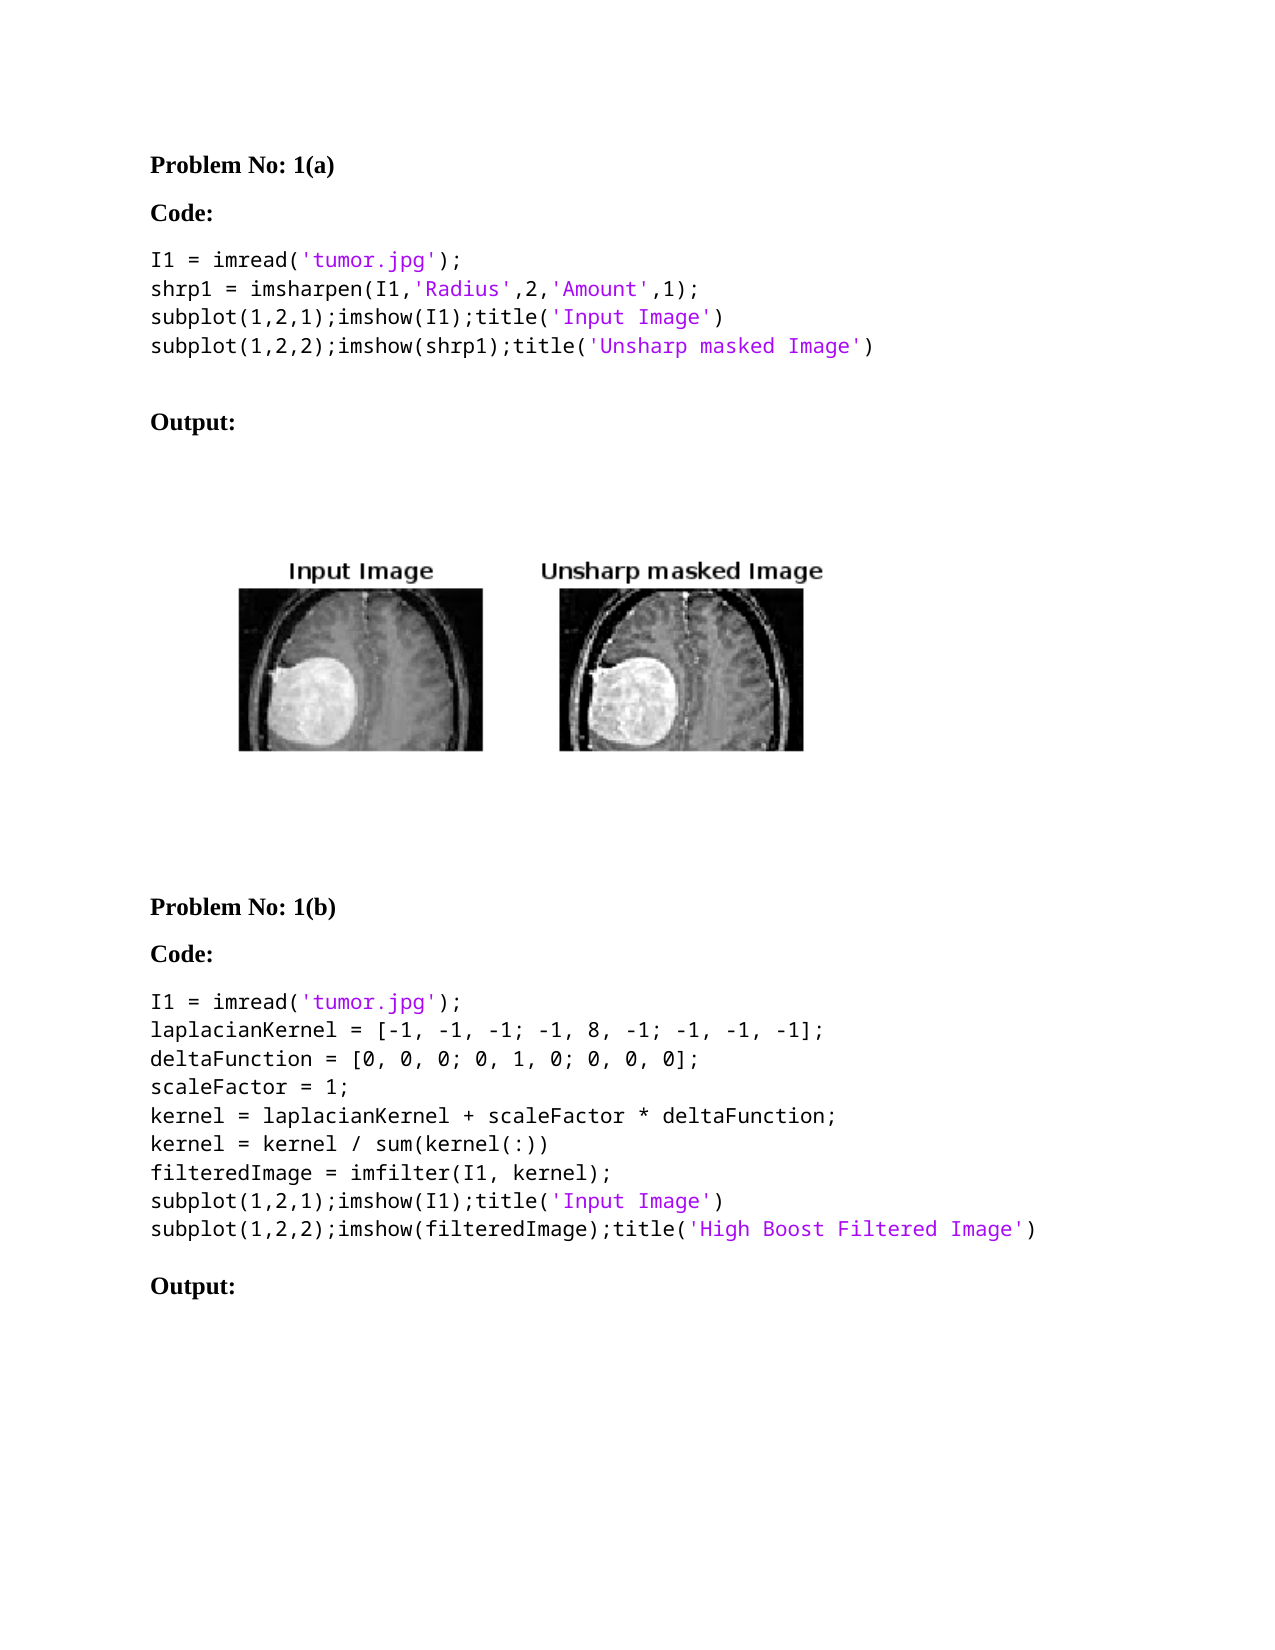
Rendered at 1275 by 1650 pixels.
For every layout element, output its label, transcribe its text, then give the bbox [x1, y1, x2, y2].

text I1 = imread('tumor.jpg'); [150, 987, 1125, 1015]
text kernel = laplacianKernel + scaleFactor * deltaFunction; [150, 1101, 1125, 1129]
text Problem No: 1(a) [150, 150, 1125, 179]
text subplot(1,2,2);imshow(filteredImage);title('High Boost Filtered Image') [150, 1214, 1125, 1243]
text subplot(1,2,1);imshow(I1);title('Input Image') [150, 302, 1125, 331]
text I1 = imread('tumor.jpg'); [150, 245, 1125, 274]
text subplot(1,2,2);imshow(shrp1);title('Unsharp masked Image') [150, 331, 1125, 359]
text laplacianKernel = [-1, -1, -1; -1, 8, -1; -1, -1, -1]; [150, 1015, 1125, 1044]
text subplot(1,2,1);imshow(I1);title('Input Image') [150, 1186, 1125, 1214]
text deltaFunction = [0, 0, 0; 0, 1, 0; 0, 0, 0]; [150, 1044, 1125, 1072]
text scaleFactor = 1; [150, 1072, 1125, 1101]
text Code: [150, 198, 1125, 226]
text Code: [150, 939, 1125, 968]
text kernel = kernel / sum(kernel(:)) [150, 1129, 1125, 1158]
text Problem No: 1(b) [150, 892, 1125, 920]
text shrp1 = imsharpen(I1,'Radius',2,'Amount',1); [150, 274, 1125, 302]
text Output: [150, 1271, 1125, 1300]
picture [150, 454, 896, 825]
text filteredImage = imfilter(I1, kernel); [150, 1158, 1125, 1186]
text Output: [150, 407, 1125, 436]
